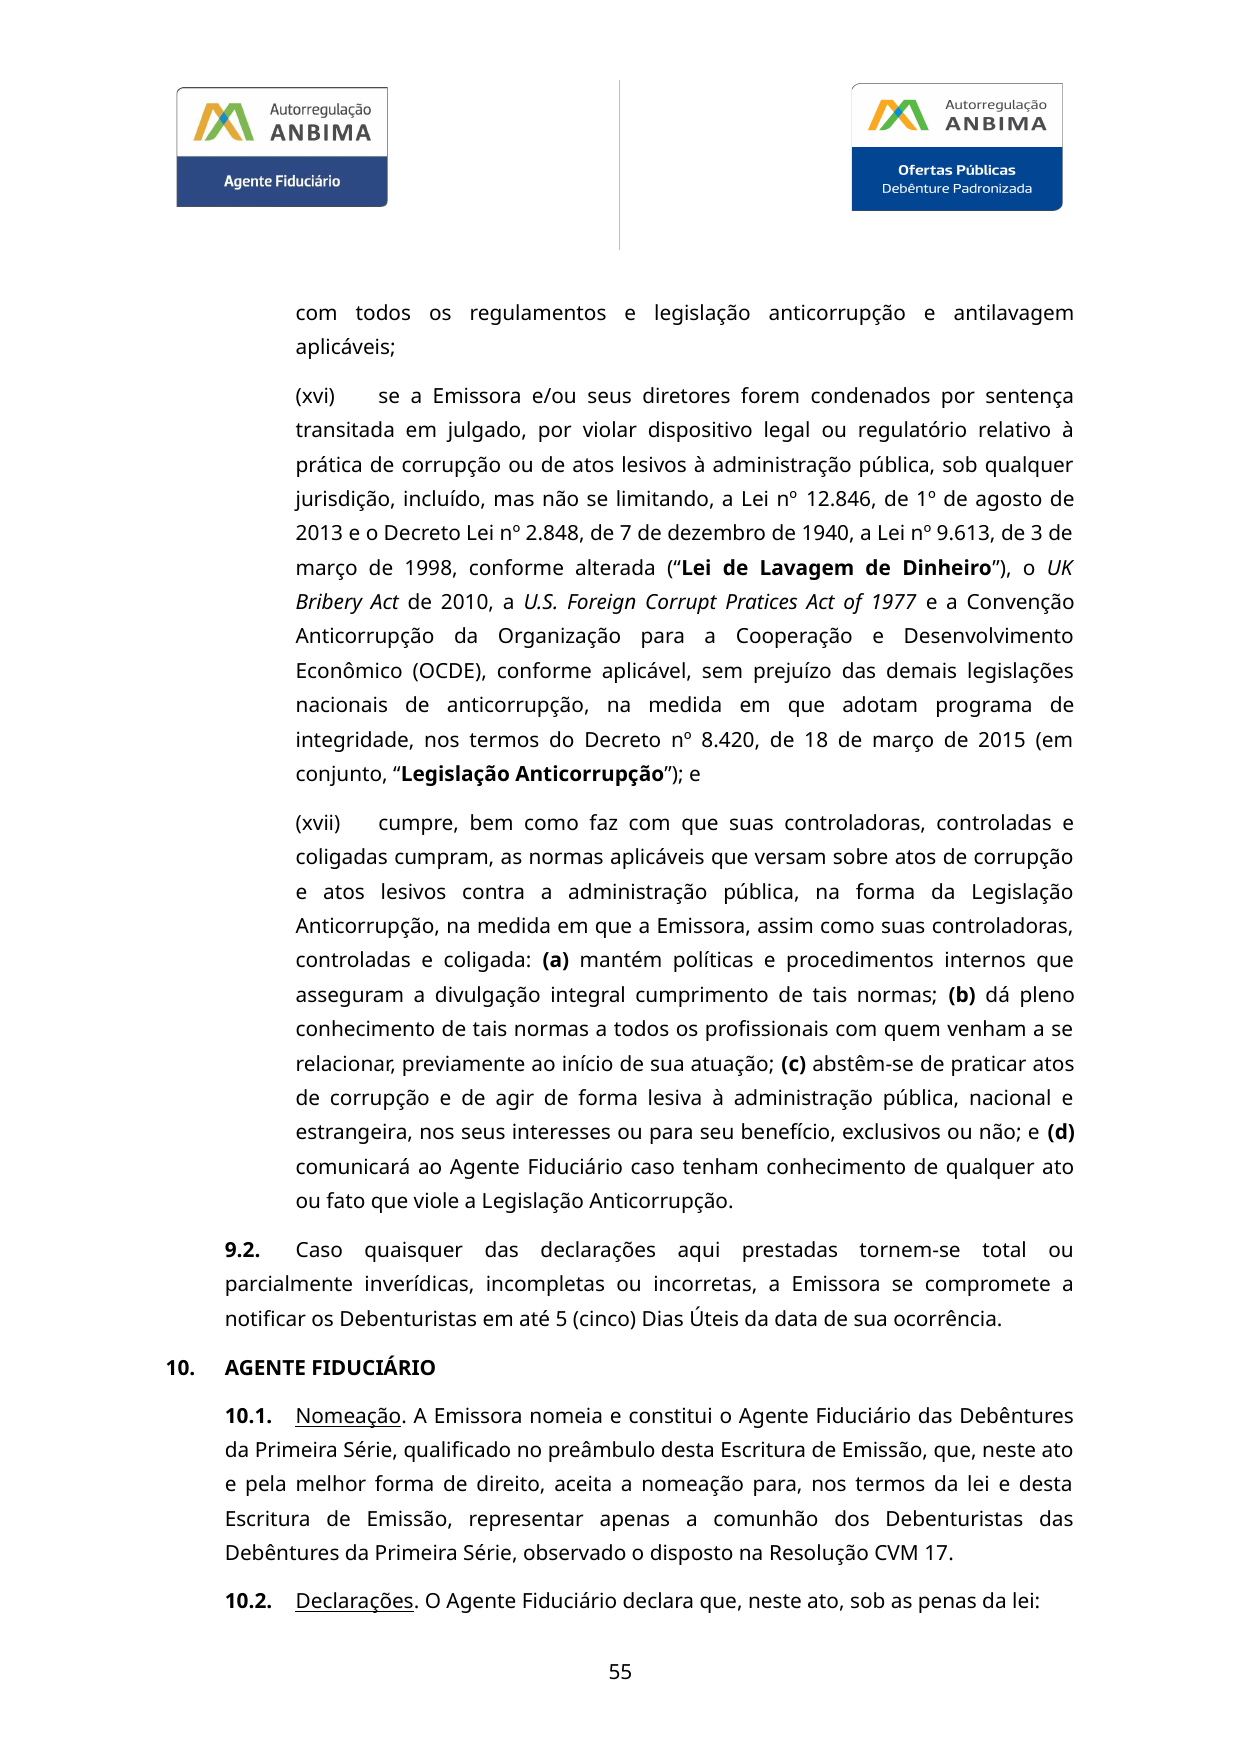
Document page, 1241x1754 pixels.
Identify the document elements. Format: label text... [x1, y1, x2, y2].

text AGENTE FIDUCIÁRIO [165, 1353, 1075, 1381]
text Nomeação. A Emissora nomeia e constitui o Agente Fiduciário das Debêntures da Primeira Série, qualificado no preâmbulo desta Escritura de Emissão, que, neste ato e pela melhor forma de direito, aceita a nomeação para, nos termos da lei e desta Escritura de Emissão, representar apenas a comunhão dos Debenturistas das Debêntures da Primeira Série, observado o disposto na Resolução CVM 17. [224, 1401, 1075, 1566]
text se a Emissora e/ou seus diretores forem condenados por sentença transitada em julgado, por violar dispositivo legal ou regulatório relativo à prática de corrupção ou de atos lesivos à administração pública, sob qualquer jurisdição, incluído, mas não se limitando, a Lei nº 12.846, de 1º de agosto de 2013 e o Decreto Lei nº 2.848, de 7 de dezembro de 1940, a Lei nº 9.613, de 3 de março de 1998, conforme alterada (“Lei de Lavagem de Dinheiro”), o UK Bribery Act de 2010, a U.S. Foreign Corrupt Pratices Act of 1977 e a Convenção Anticorrupção da Organização para a Cooperação e Desenvolvimento Econômico (OCDE), conforme aplicável, sem prejuízo das demais legislações nacionais de anticorrupção, na medida em que adotam programa de integridade, nos termos do Decreto nº 8.420, de 18 de março de 2015 (em conjunto, “Legislação Anticorrupção”); e [295, 381, 1075, 787]
text Caso quaisquer das declarações aqui prestadas tornem-se total ou parcialmente inverídicas, incompletas ou incorretas, a Emissora se compromete a notificar os Debenturistas em até 5 (cinco) Dias Úteis da data de sua ocorrência. [224, 1235, 1075, 1332]
text cumpre, bem como faz com que suas controladoras, controladas e coligadas cumpram, as normas aplicáveis que versam sobre atos de corrupção e atos lesivos contra a administração pública, na forma da Legislação Anticorrupção, na medida em que a Emissora, assim como suas controladoras, controladas e coligada: (a) mantém políticas e procedimentos internos que asseguram a divulgação integral cumprimento de tais normas; (b) dá pleno conhecimento de tais normas a todos os profissionais com quem venham a se relacionar, previamente ao início de sua atuação; (c) abstêm-se de praticar atos de corrupção e de agir de forma lesiva à administração pública, nacional e estrangeira, nos seus interesses ou para seu benefício, exclusivos ou não; e (d) comunicará ao Agente Fiduciário caso tenham conhecimento de qualquer ato ou fato que viole a Legislação Anticorrupção. [295, 808, 1075, 1214]
picture [176, 87, 388, 207]
picture [851, 83, 1063, 211]
text Declarações. O Agente Fiduciário declara que, neste ato, sob as penas da lei: [224, 1586, 1075, 1615]
